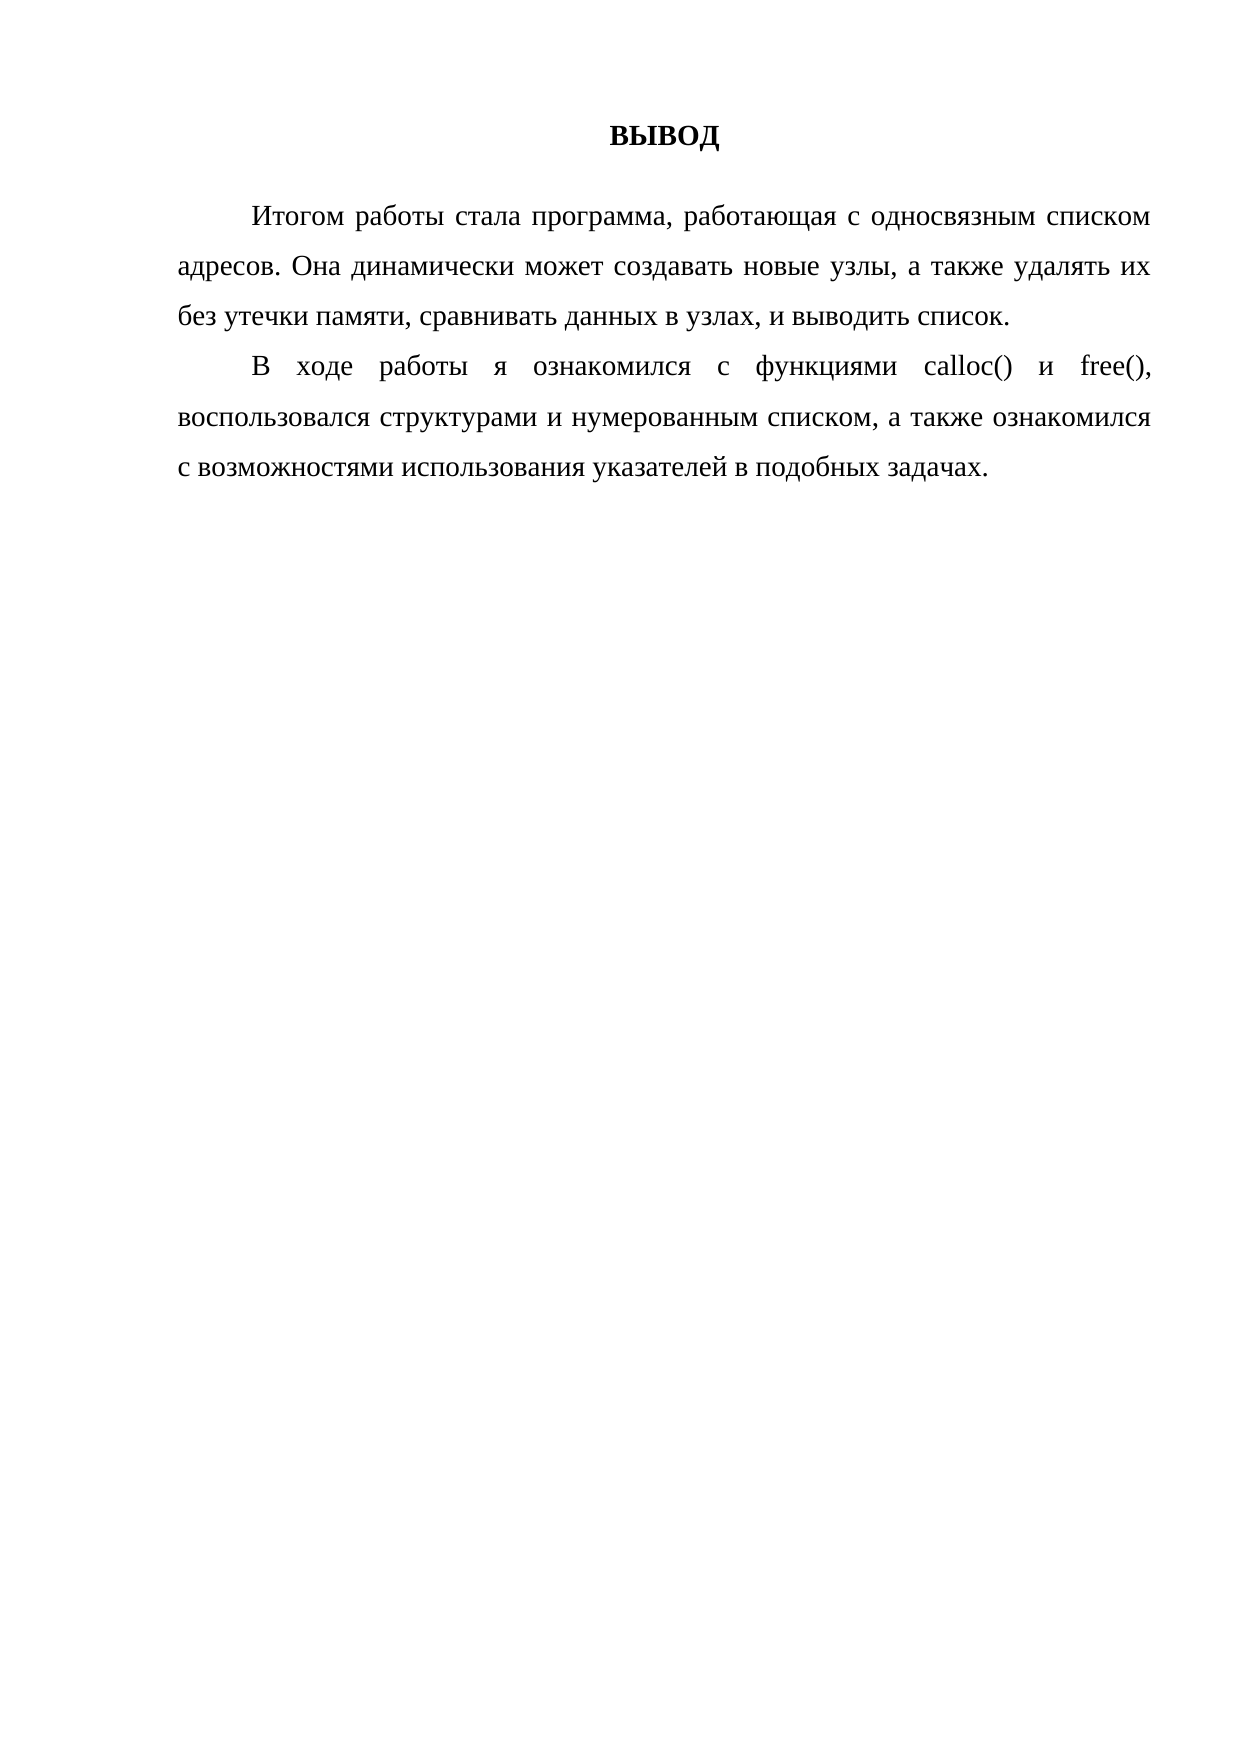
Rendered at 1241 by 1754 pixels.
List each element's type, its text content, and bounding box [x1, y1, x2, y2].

subtitle Вывод [177, 118, 1152, 152]
text Итогом работы стала программа, работающая с односвязным списком адресов. Она динамически может создавать новые узлы, а также удалять их без утечки памяти, сравнивать данных в узлах, и выводить список. [177, 198, 1152, 332]
text В ходе работы я ознакомился с функциями calloc() и free(), воспользовался структурами и нумерованным списком, а также ознакомился с возможностями использования указателей в подобных задачах. [177, 348, 1152, 483]
